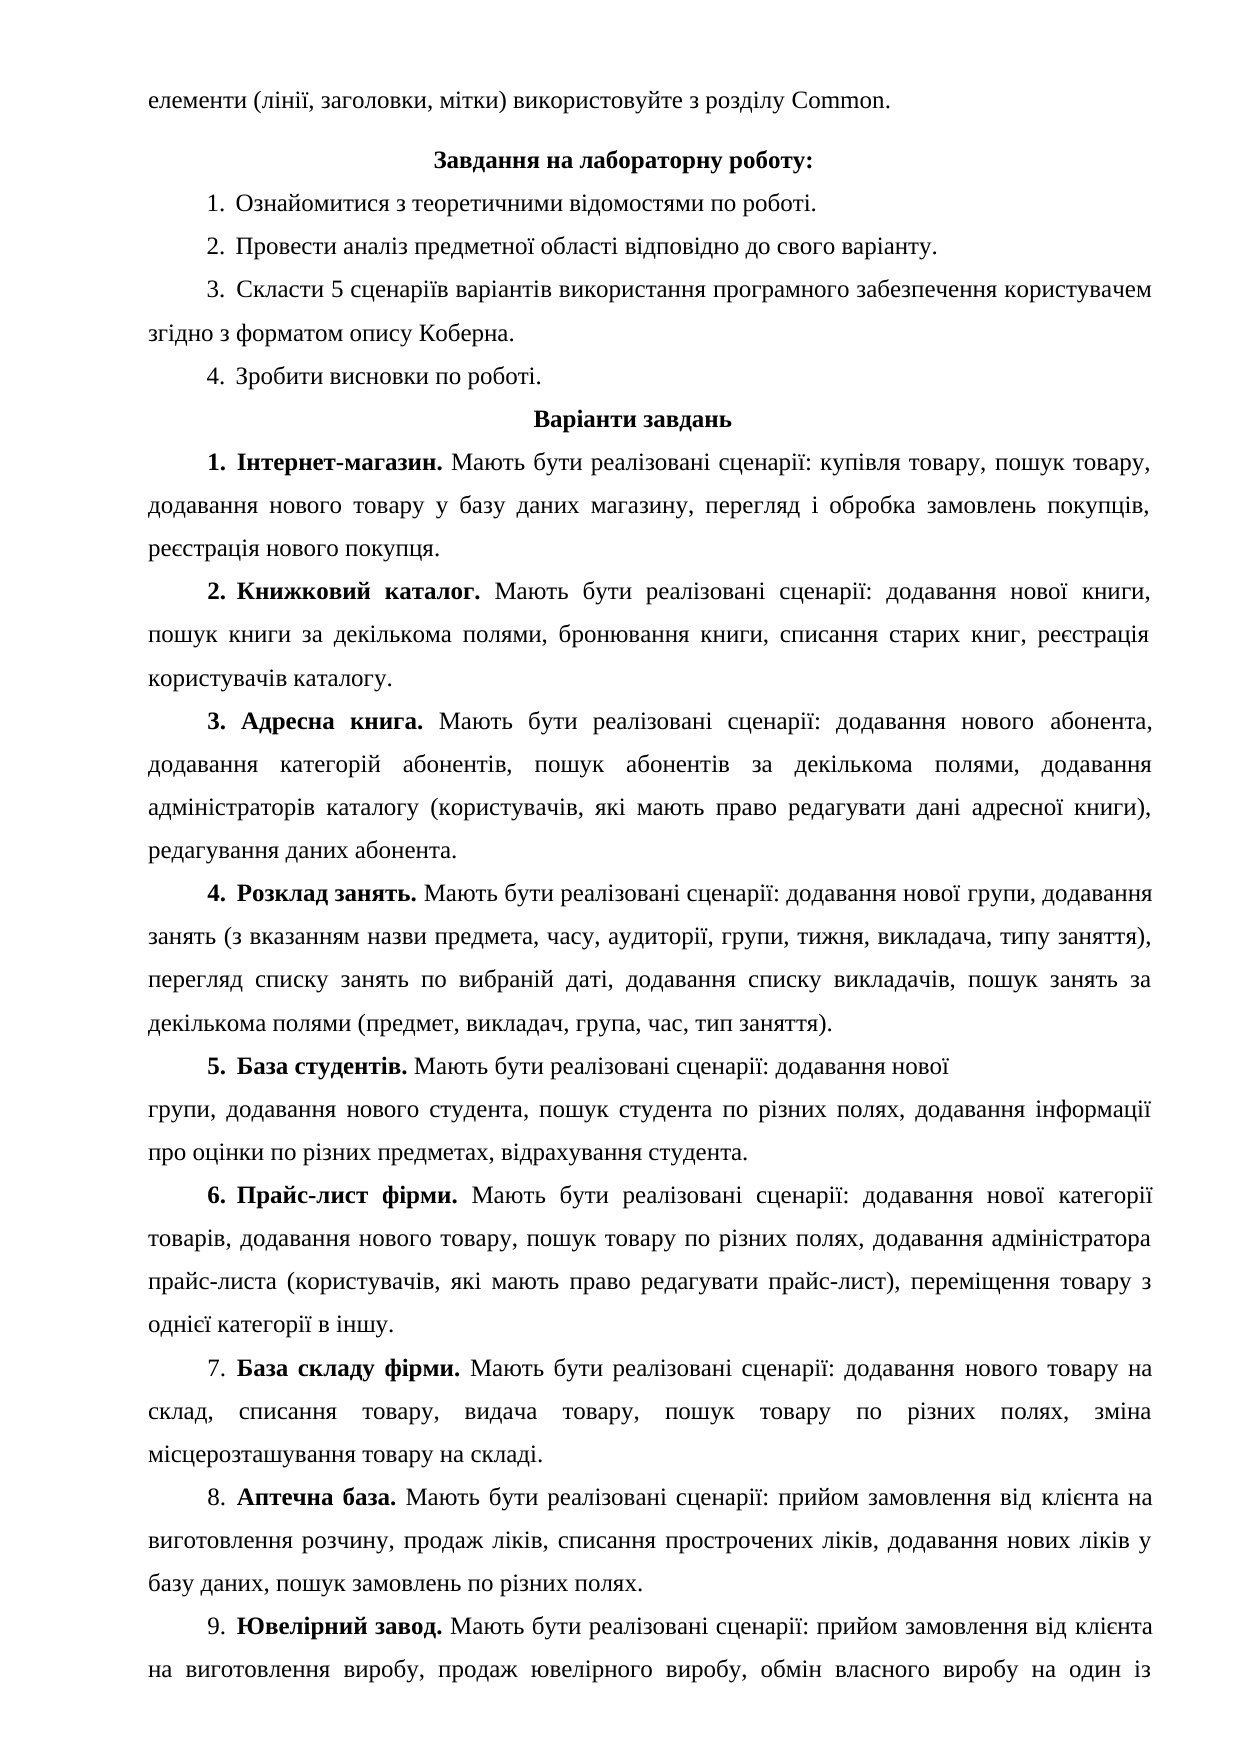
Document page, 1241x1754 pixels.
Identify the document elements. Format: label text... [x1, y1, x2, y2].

list Розклад занять. Мають бути реалізовані сценарії: додавання нової групи, додавання занять (з вказанням назви предмета, часу, аудиторії, групи, тижня, викладача, типу заняття), перегляд списку занять по вибраній даті, додавання списку викладачів, пошук занять за декількома полями (предмет, викладач, група, час, тип заняття). [148, 878, 1153, 1036]
list База складу фірми. Мають бути реалізовані сценарії: додавання нового товару на склад, списання товару, видача товару, пошук товару по різних полях, зміна місцерозташування товару на складі. [148, 1353, 1153, 1468]
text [148, 85, 1153, 113]
list Скласти 5 сценаріїв варіантів використання програмного забезпечення користувачем згідно з форматом опису Коберна. [148, 274, 1153, 346]
list Зробити висновки по роботі. [206, 361, 1153, 389]
list Ознайомитися з теоретичними відомостями по роботі. [206, 188, 1153, 217]
list Інтернет-магазин. Мають бути реалізовані сценарії: купівля товару, пошук товару, додавання нового товару у базу даних магазину, перегляд і обробка замовлень покупців, реєстрація нового покупця. [148, 447, 1151, 562]
text групи, додавання нового студента, пошук студента по різних полях, додавання інформації про оцінки по різних предметах, відрахування студента. [148, 1094, 1153, 1166]
text Завдання на лабораторну роботу: [433, 145, 1153, 174]
list База студентів. Мають бути реалізовані сценарії: додавання нової [148, 1051, 1153, 1079]
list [148, 1611, 1153, 1683]
text 3. Адресна книга. Мають бути реалізовані сценарії: додавання нового абонента, додавання категорій абонентів, пошук абонентів за декількома полями, додавання адміністраторів каталогу (користувачів, які мають право редагувати дані адресної книги), редагування даних абонента. [148, 706, 1153, 864]
list Провести аналіз предметної області відповідно до свого варіанту. [206, 231, 1153, 260]
list Книжковий каталог. Мають бути реалізовані сценарії: додавання нової книги, пошук книги за декількома полями, бронювання книги, списання старих книг, реєстрація користувачів каталогу. [148, 576, 1151, 691]
list Аптечна база. Мають бути реалізовані сценарії: прийом замовлення від клієнта на виготовлення розчину, продаж ліків, списання прострочених ліків, додавання нових ліків у базу даних, пошук замовлень по різних полях. [148, 1482, 1153, 1597]
text Варіанти завдань [533, 404, 1153, 433]
list Прайс-лист фірми. Мають бути реалізовані сценарії: додавання нової категорії товарів, додавання нового товару, пошук товару по різних полях, додавання адміністратора прайс-листа (користувачів, які мають право редагувати прайс-лист), переміщення товару з однієї категорії в іншу. [148, 1180, 1153, 1338]
